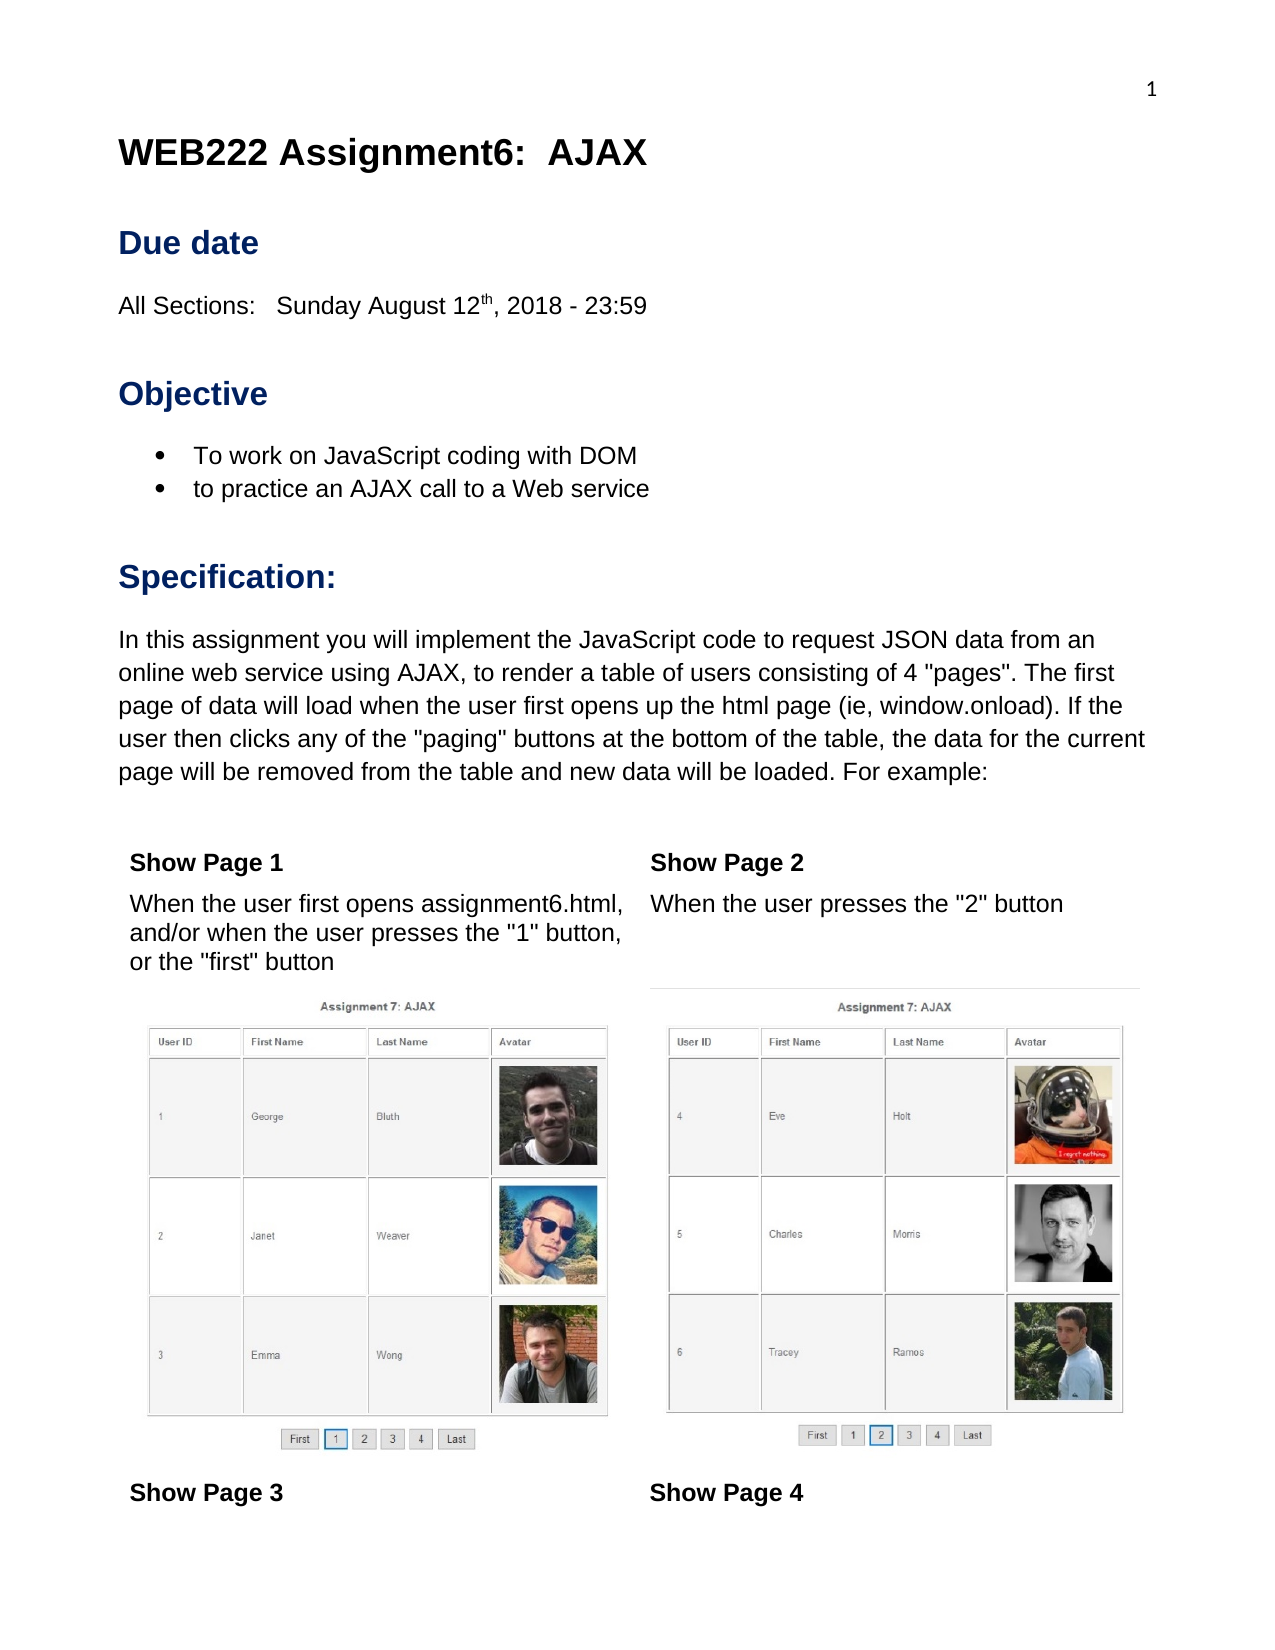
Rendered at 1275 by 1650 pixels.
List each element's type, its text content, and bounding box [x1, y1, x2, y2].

picture [650, 988, 1140, 1462]
subtitle Objective [118, 374, 1157, 412]
text All Sections: Sunday August 12th, 2018 - 23:59 [118, 291, 1157, 319]
table_header Show Page 2 When the user presses the "2" button [639, 848, 1157, 988]
subtitle Due date [118, 223, 1157, 261]
subtitle WEB222 Assignment6: AJAX [118, 130, 1157, 173]
list to practice an AJAX call to a Web service [156, 474, 1157, 503]
subtitle Specification: [118, 557, 1157, 596]
list To work on JavaScript coding with DOM [156, 441, 1157, 470]
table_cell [118, 1478, 638, 1519]
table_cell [638, 1478, 1157, 1519]
table_cell [639, 988, 1157, 1478]
text In this assignment you will implement the JavaScript code to request JSON data from an online web service using AJAX, to render a table of users consisting of 4 "pages". The first page of data will load when the user first opens up the html page (ie, window.onload). If the user then clicks any of the "paging" buttons at the bottom of the table, the data for the current page will be removed from the table and new data will be loaded. For example: [118, 625, 1157, 786]
table_header Show Page 1 When the user first opens assignment6.html, and/or when the user presses the "1" button, or the "first" button [118, 848, 639, 988]
table_cell [118, 988, 639, 1478]
picture [129, 988, 628, 1466]
